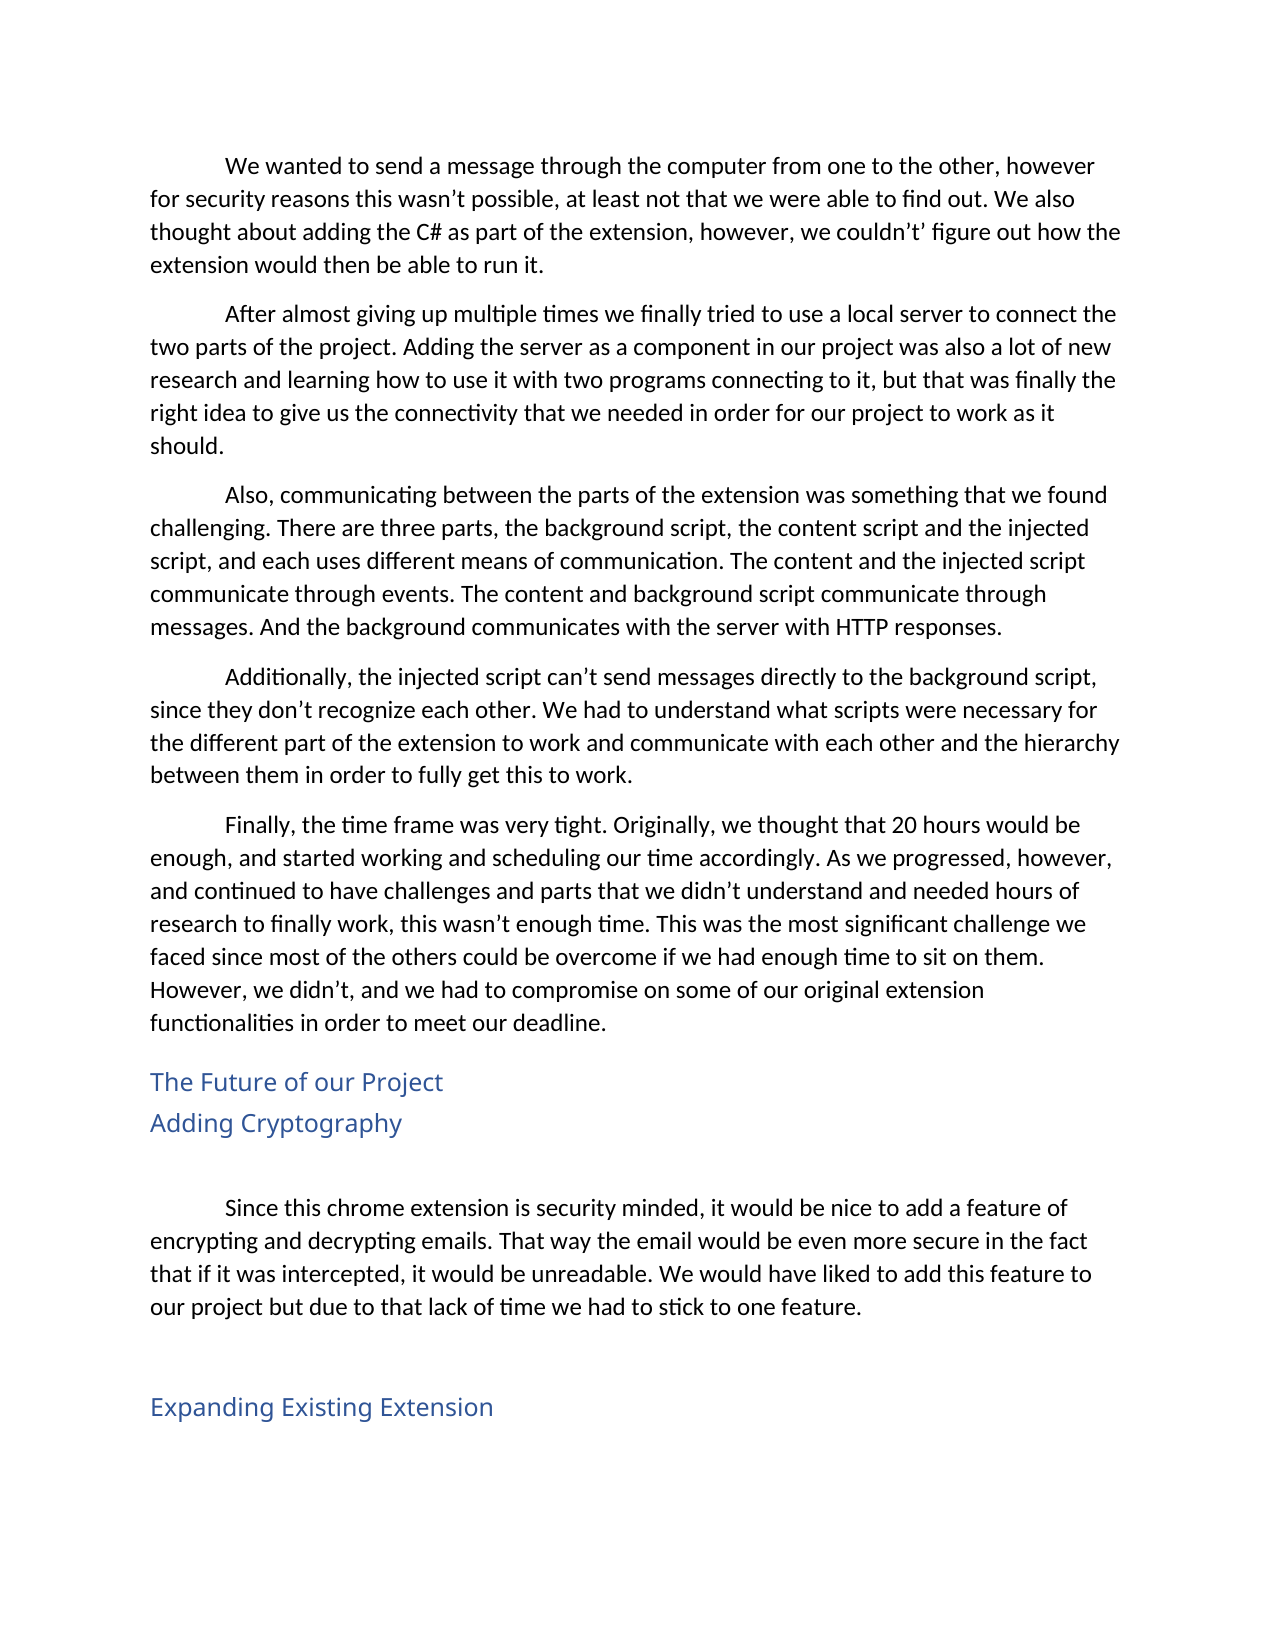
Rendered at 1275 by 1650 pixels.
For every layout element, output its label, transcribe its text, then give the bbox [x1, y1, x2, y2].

subtitle The Future of our Project [150, 1064, 1125, 1099]
text Since this chrome extension is security minded, it would be nice to add a feature of encrypting and decrypting emails. That way the email would be even more secure in the fact that if it was intercepted, it would be unreadable. We would have liked to add this feature to our project but due to that lack of time we had to stick to one feature. [150, 1192, 1125, 1321]
text Additionally, the injected script can’t send messages directly to the background script, since they don’t recognize each other. We had to understand what scripts were necessary for the different part of the extension to work and communicate with each other and the hierarchy between them in order to fully get this to work. [150, 661, 1125, 790]
subtitle Expanding Existing Extension [150, 1390, 1125, 1424]
subtitle Adding Cryptography [150, 1106, 1125, 1139]
text Also, communicating between the parts of the extension was something that we found challenging. There are three parts, the background script, the content script and the injected script, and each uses different means of communication. The content and the injected script communicate through events. The content and background script communicate through messages. And the background communicates with the server with HTTP responses. [150, 479, 1125, 642]
text We wanted to send a message through the computer from one to the other, however for security reasons this wasn’t possible, at least not that we were able to find out. We also thought about adding the C# as part of the extension, however, we couldn’t’ figure out how the extension would then be able to run it. [150, 150, 1125, 279]
text Finally, the time frame was very tight. Originally, we thought that 20 hours would be enough, and started working and scheduling our time accordingly. As we progressed, however, and continued to have challenges and parts that we didn’t understand and needed hours of research to finally work, this wasn’t enough time. This was the most significant challenge we faced since most of the others could be overcome if we had enough time to sit on them. However, we didn’t, and we had to compromise on some of our original extension functionalities in order to meet our deadline. [150, 809, 1125, 1037]
